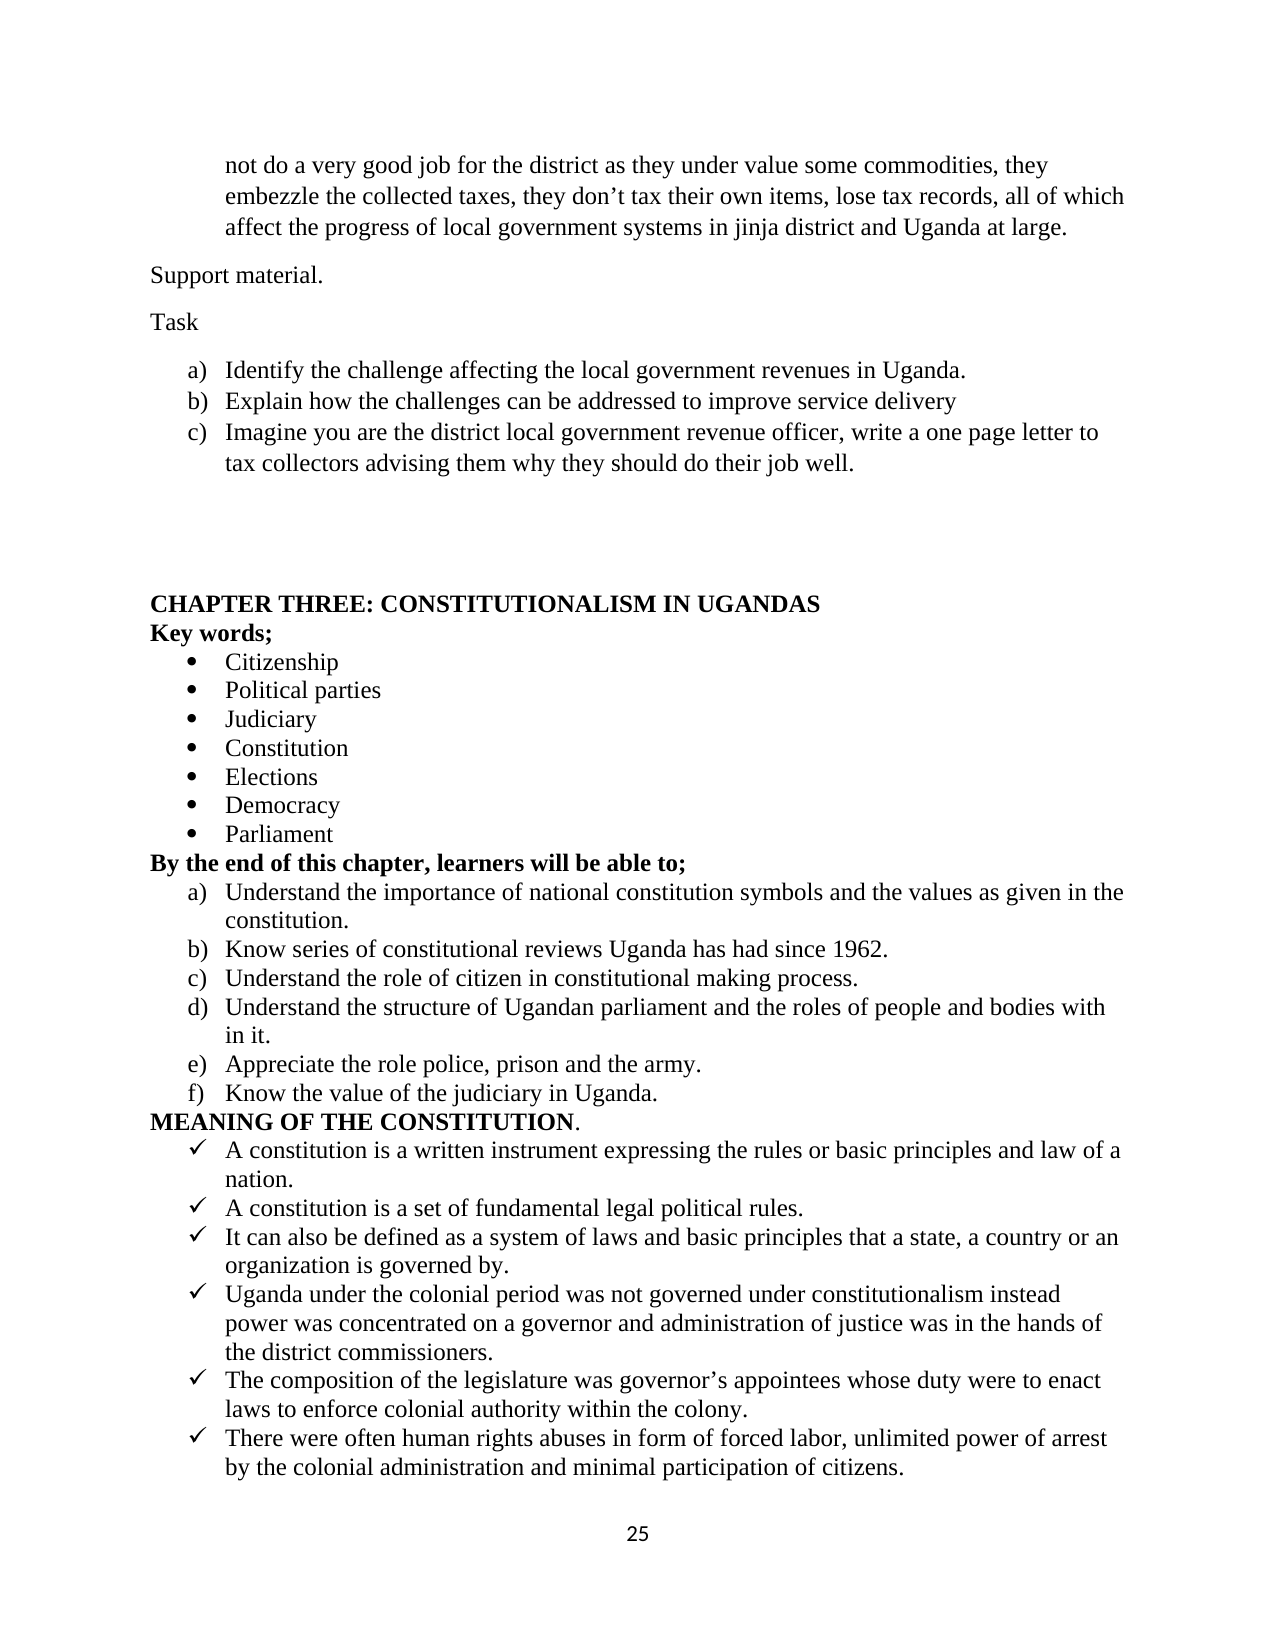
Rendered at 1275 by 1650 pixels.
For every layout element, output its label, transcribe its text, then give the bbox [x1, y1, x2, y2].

list A constitution is a set of fundamental legal political rules. [187, 1193, 1125, 1222]
text Key words; [150, 618, 1125, 647]
list Identify the challenge affecting the local government revenues in Uganda. [187, 355, 1125, 384]
text Support material. [150, 260, 1125, 288]
list There were often human rights abuses in form of forced labor, unlimited power of arrest by the colonial administration and minimal participation of citizens. [187, 1423, 1125, 1480]
list Political parties [187, 675, 1125, 704]
list Appreciate the role police, prison and the army. [187, 1049, 1125, 1078]
list Judiciary [187, 704, 1125, 733]
text CHAPTER THREE: CONSTITUTIONALISM IN UGANDAS [150, 589, 1125, 618]
list Constitution [187, 733, 1125, 762]
text By the end of this chapter, learners will be able to; [150, 848, 1125, 877]
list Elections [187, 762, 1125, 790]
list It can also be defined as a system of laws and basic principles that a state, a country or an organization is governed by. [187, 1222, 1125, 1279]
list Understand the role of citizen in constitutional making process. [187, 963, 1125, 992]
list Know series of constitutional reviews Uganda has had since 1962. [187, 934, 1125, 963]
list Understand the importance of national constitution symbols and the values as given in the constitution. [187, 877, 1125, 934]
list The composition of the legislature was governor’s appointees whose duty were to enact laws to enforce colonial authority within the colony. [187, 1365, 1125, 1423]
list Parliament [187, 819, 1125, 848]
list Imagine you are the district local government revenue officer, write a one page letter to tax collectors advising them why they should do their job well. [187, 417, 1125, 477]
list Uganda under the colonial period was not governed under constitutionalism instead power was concentrated on a governor and administration of justice was in the hands of the district commissioners. [187, 1279, 1125, 1365]
text Task [150, 307, 1125, 336]
list A constitution is a written instrument expressing the rules or basic principles and law of a nation. [187, 1135, 1125, 1193]
list Citizenship [187, 647, 1125, 675]
list Know the value of the judiciary in Uganda. [187, 1078, 1125, 1107]
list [187, 150, 1125, 241]
list Understand the structure of Ugandan parliament and the roles of people and bodies with in it. [187, 992, 1125, 1049]
list Explain how the challenges can be addressed to improve service delivery [187, 386, 1125, 415]
list Democracy [187, 790, 1125, 819]
text MEANING OF THE CONSTITUTION. [150, 1107, 1125, 1135]
